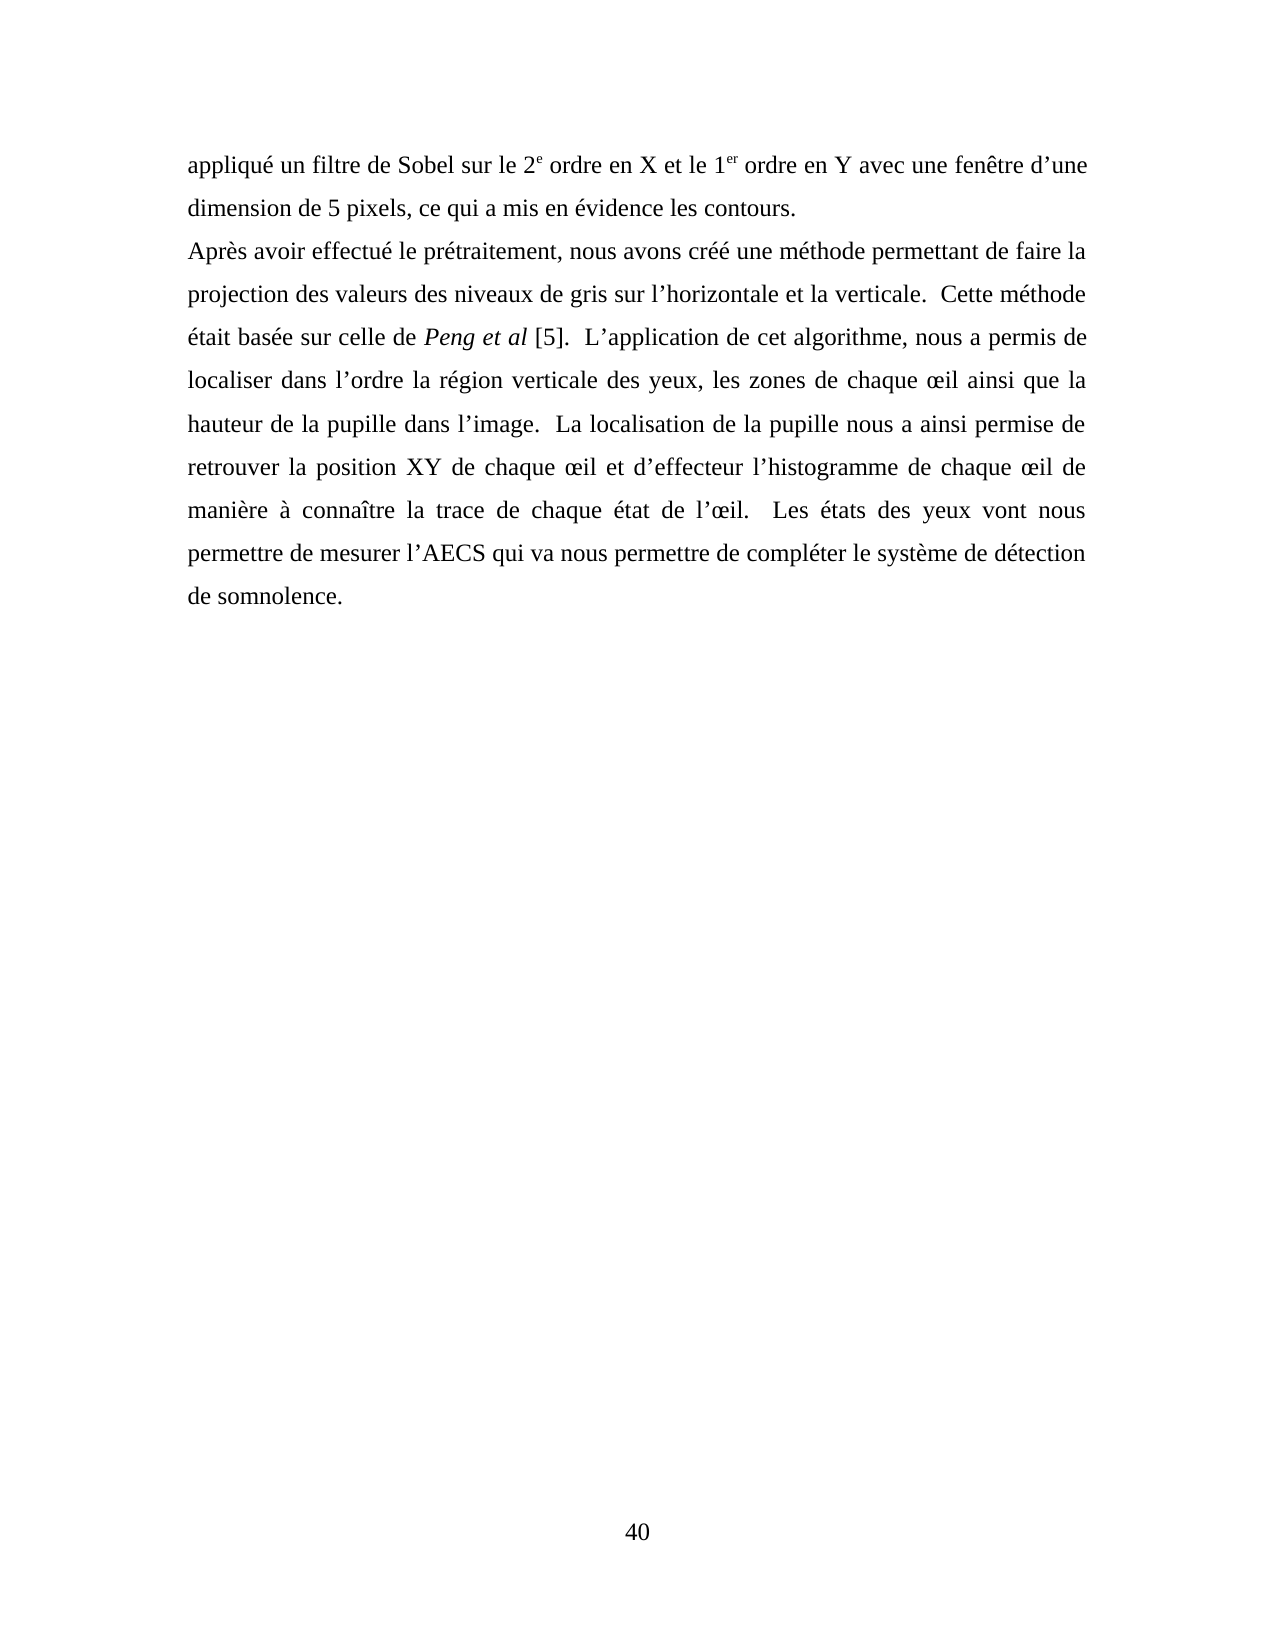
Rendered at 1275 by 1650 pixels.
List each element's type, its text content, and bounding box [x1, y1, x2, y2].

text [187, 150, 1087, 222]
text Après avoir effectué le prétraitement, nous avons créé une méthode permettant de faire la projection des valeurs des niveaux de gris sur l’horizontale et la verticale. Cette méthode était basée sur celle de Peng et al [5]. L’application de cet algorithme, nous a permis de localiser dans l’ordre la région verticale des yeux, les zones de chaque œil ainsi que la hauteur de la pupille dans l’image. La localisation de la pupille nous a ainsi permise de retrouver la position XY de chaque œil et d’effecteur l’histogramme de chaque œil de manière à connaître la trace de chaque état de l’œil. Les états des yeux vont nous permettre de mesurer l’AECS qui va nous permettre de compléter le système de détection de somnolence. [187, 236, 1087, 610]
